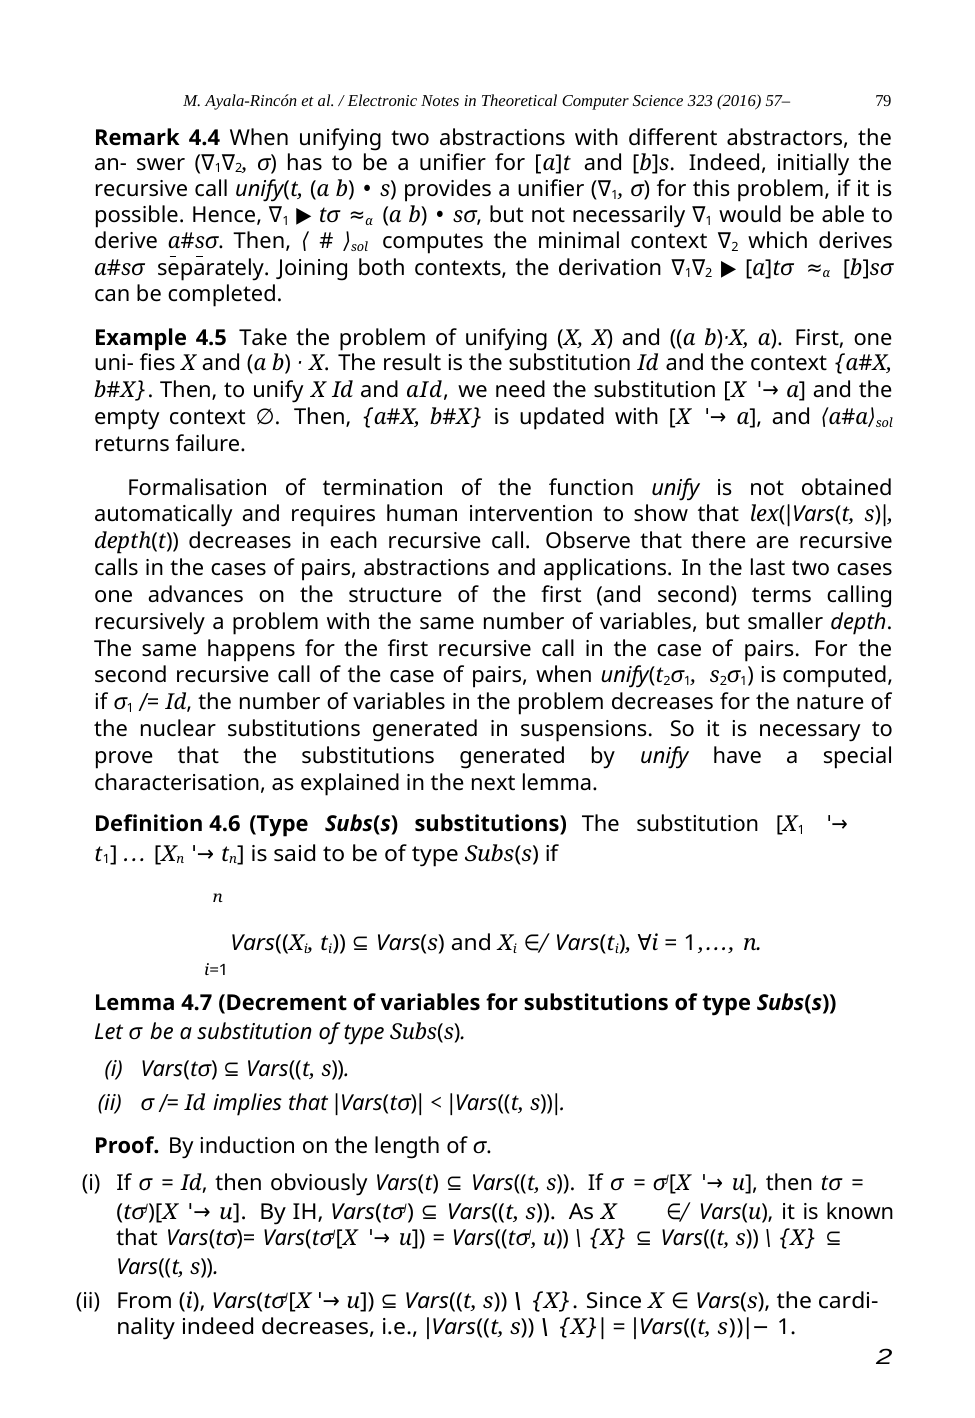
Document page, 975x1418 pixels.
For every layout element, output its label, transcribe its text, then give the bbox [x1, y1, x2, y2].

text Remark 4.4 When unifying two abstractions with different abstractors, the an- swer (∇1∇2, σ) has to be a unifier for [a]t and [b]s. Indeed, initially the recursive call unify(t, (a b) • s) provides a unifier (∇1, σ) for this problem, if it is possible. Hence, ∇1 ▶ tσ ≈α (a b) • sσ, but not necessarily ∇1 would be able to derive a#sσ. Then, ⟨ # ⟩sol computes the minimal context ∇2 which derives a#sσ separately. Joining both contexts, the derivation ∇1∇2 ▶ [a]tσ ≈α [b]sσ can be completed. [94, 124, 893, 308]
text Let σ be a substitution of type Subs(s). [94, 1016, 910, 1046]
text Definition 4.6 (Type Subs(s) substitutions) The substitution [X1 '→ [94, 808, 910, 838]
list σ /= Id implies that |Vars(tσ)| < |Vars((t, s))|. [98, 1087, 910, 1116]
list If σ = Id, then obviously Vars(t) ⊆ Vars((t, s)). If σ = σj[X '→ u], then tσ = [82, 1167, 910, 1197]
text Example 4.5 Take the problem of unifying (X, X) and ((a b)·X, a). First, one uni- fies X and (a b) · X. The result is the substitution Id and the context {a#X, b#X}. Then, to unify X Id and aId, we need the substitution [X '→ a] and the empty context ∅. Then, {a#X, b#X} is updated with [X '→ a], and ⟨a#a⟩sol returns failure. [94, 323, 893, 458]
text 2 [64, 1344, 893, 1369]
text t1] ... [Xn '→ tn] is said to be of type Subs(s) if [94, 838, 910, 867]
text Vars((t, s)). [116, 1251, 910, 1281]
text Formalisation of termination of the function unify is not obtained automatically and requires human intervention to show that lex(|Vars(t, s)|, depth(t)) decreases in each recursive call. Observe that there are recursive calls in the cases of pairs, abstractions and applications. In the last two cases one advances on the structure of the first (and second) terms calling recursively a problem with the same number of variables, but smaller depth. The same happens for the first recursive call in the case of pairs. For the second recursive call of the case of pairs, when unify(t2σ1, s2σ1) is computed, if σ1 /= Id, the number of variables in the problem decreases for the nature of the nuclear substitutions generated in suspensions. So it is necessary to prove that the substitutions generated by unify have a special characterisation, as explained in the next lemma. [94, 474, 893, 797]
list Vars(tσ) ⊆ Vars((t, s)). [104, 1053, 910, 1083]
text i=1 [204, 959, 910, 980]
text Proof. By induction on the length of σ. [94, 1130, 910, 1160]
text Vars((Xi, ti)) ⊆ Vars(s) and Xi ∈/ Vars(ti), ∀i = 1,..., n. [205, 887, 910, 957]
subtitle Lemma 4.7 (Decrement of variables for substitutions of type Subs(s)) [94, 987, 910, 1016]
text that Vars(tσ)= Vars(tσj[X '→ u]) = Vars((tσj, u)) \ {X} ⊆ Vars((t, s)) \ {X} ⊆ [116, 1225, 910, 1251]
list From (i), Vars(tσj[X '→ u]) ⊆ Vars((t, s)) \ {X}. Since X ∈ Vars(s), the cardi- nality indeed decreases, i.e., |Vars((t, s)) \ {X}| = |Vars((t, s))|− 1. [76, 1287, 893, 1341]
text ∈/ Vars(u), it is known [666, 1197, 910, 1225]
text (tσj)[X '→ u]. By IH, Vars(tσj) ⊆ Vars((t, s)). As X [116, 1197, 654, 1225]
